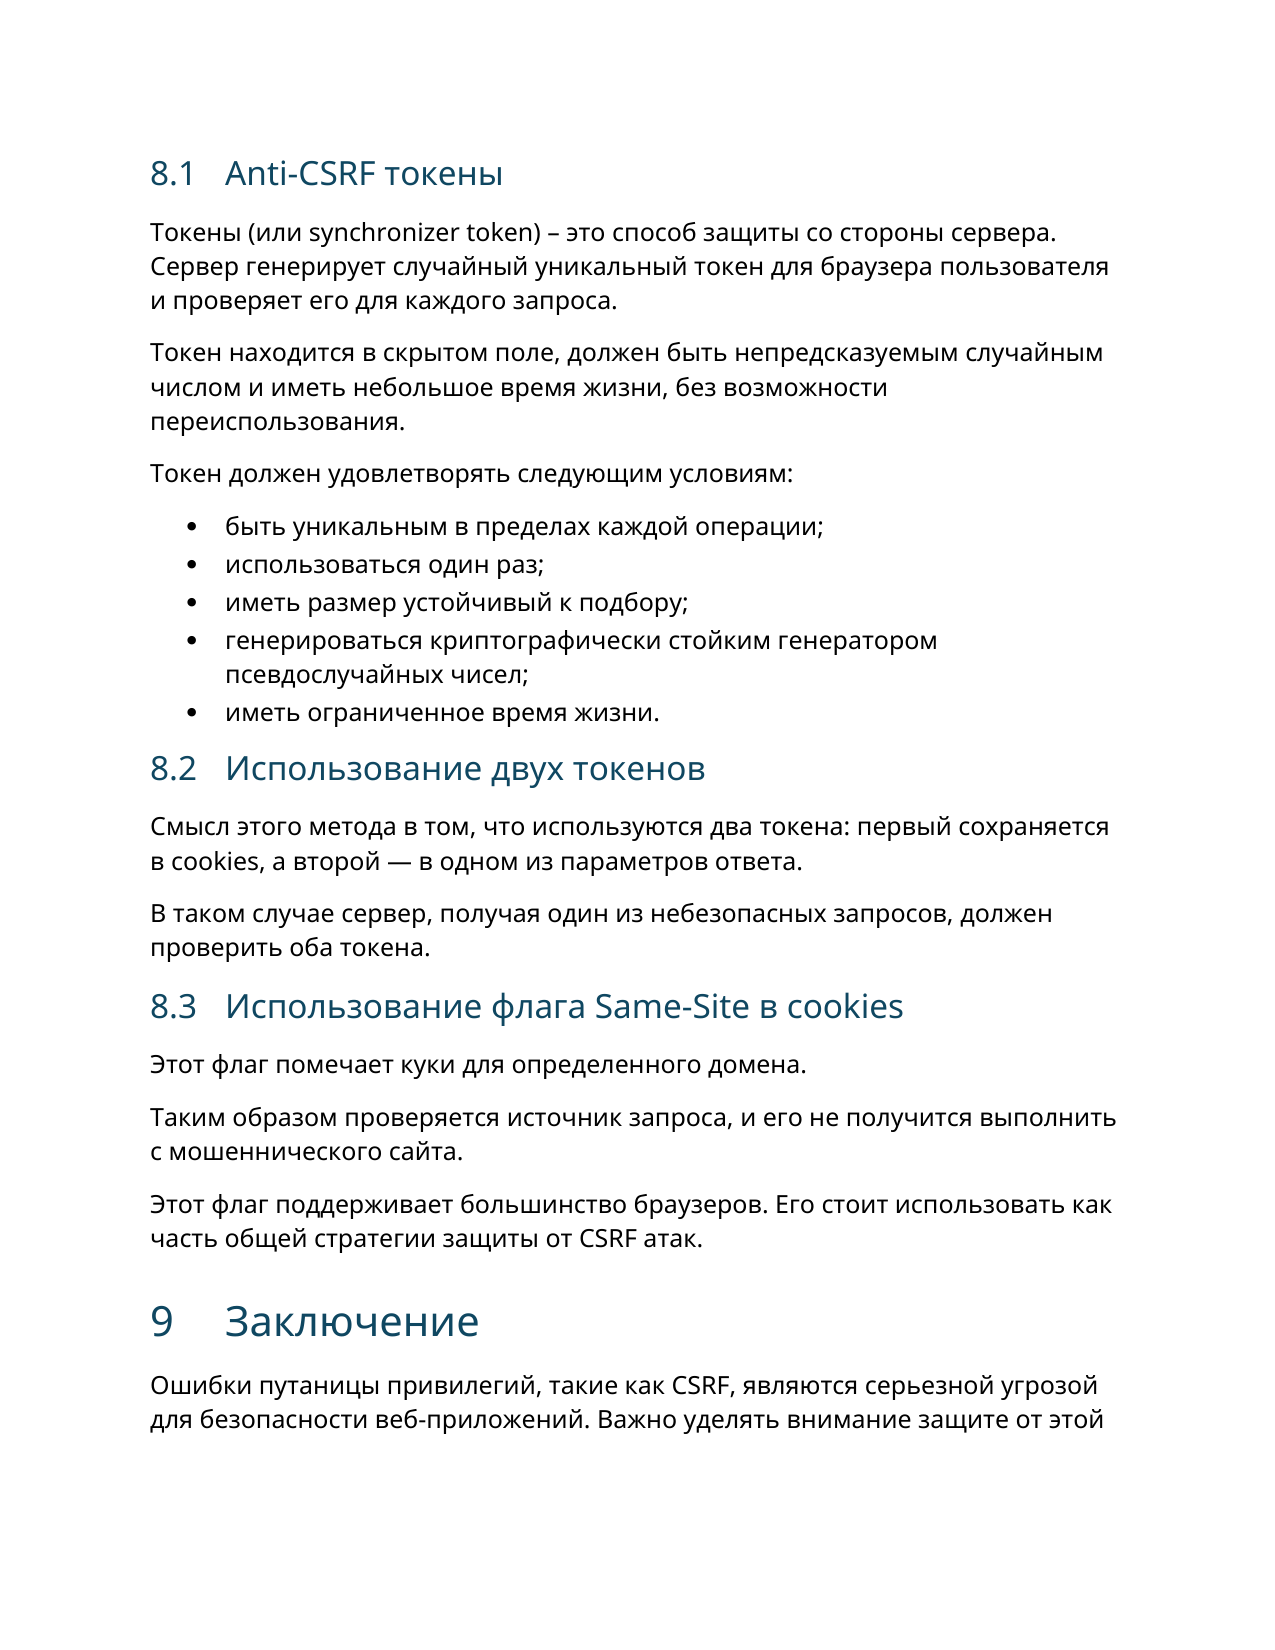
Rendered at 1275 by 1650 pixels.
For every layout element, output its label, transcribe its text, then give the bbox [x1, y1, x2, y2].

list иметь ограниченное время жизни. [187, 694, 1125, 728]
text Этот флаг поддерживает большинство браузеров. Его стоит использовать как часть общей стратегии защиты от CSRF атак. [150, 1187, 1125, 1255]
subtitle 9 Заключение [150, 1292, 1125, 1349]
text Этот флаг помечает куки для определенного домена. [150, 1047, 1125, 1081]
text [150, 1368, 1125, 1436]
text Таким образом проверяется источник запроса, и его не получится выполнить с мошеннического сайта. [150, 1100, 1125, 1168]
list использоваться один раз; [187, 547, 1125, 581]
text Токен должен удовлетворять следующим условиям: [150, 456, 1125, 490]
list генерироваться криптографически стойким генератором псевдослучайных чисел; [187, 622, 1125, 690]
text Токен находится в скрытом поле, должен быть непредсказуемым случайным числом и иметь небольшое время жизни, без возможности переиспользования. [150, 335, 1125, 437]
subtitle 8.2 Использование двух токенов [150, 745, 1125, 790]
list быть уникальным в пределах каждой операции; [187, 509, 1125, 543]
subtitle 8.3 Использование флага Same-Site в сookies [150, 983, 1125, 1028]
text Токены (или synchronizer token) – это способ защиты со стороны сервера. Сервер генерирует случайный уникальный токен для браузера пользователя и проверяет его для каждого запроса. [150, 214, 1125, 316]
text Смысл этого метода в том, что используются два токена: первый сохраняется в cookies, а второй — в одном из параметров ответа. [150, 809, 1125, 877]
list иметь размер устойчивый к подбору; [187, 584, 1125, 618]
text В таком случае сервер, получая один из небезопасных запросов, должен проверить оба токена. [150, 896, 1125, 964]
subtitle 8.1 Anti-CSRF токены [150, 150, 1125, 195]
